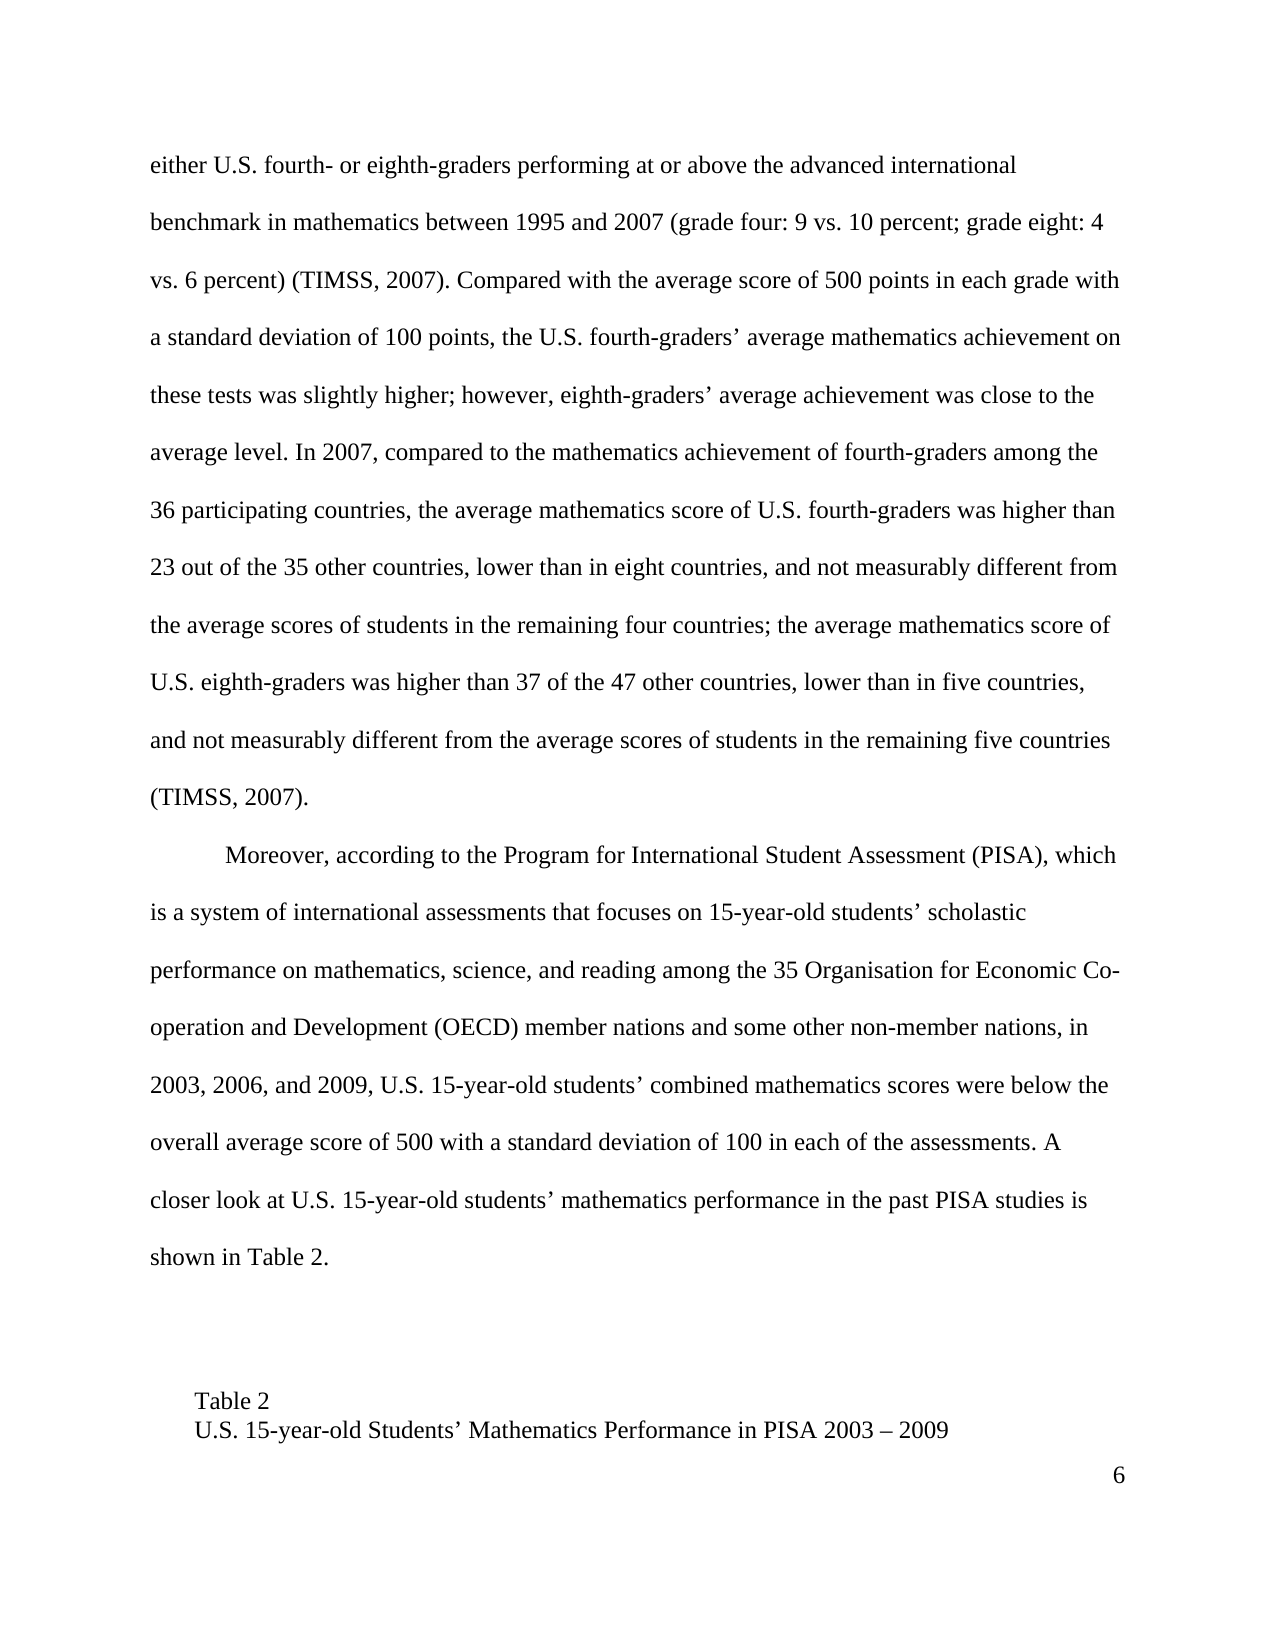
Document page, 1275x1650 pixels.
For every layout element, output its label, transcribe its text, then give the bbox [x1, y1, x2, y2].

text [150, 150, 1125, 811]
table_header Table 2 U.S. 15-year-old Students’ Mathematics Performance in PISA 2003 – 2009 [183, 1386, 1092, 1444]
text Moreover, according to the Program for International Student Assessment (PISA), which is a system of international assessments that focuses on 15-year-old students’ scholastic performance on mathematics, science, and reading among the 35 Organisation for Economic Co-operation and Development (OECD) member nations and some other non-member nations, in 2003, 2006, and 2009, U.S. 15-year-old students’ combined mathematics scores were below the overall average score of 500 with a standard deviation of 100 in each of the assessments. A closer look at U.S. 15-year-old students’ mathematics performance in the past PISA studies is shown in Table 2. [150, 840, 1125, 1271]
